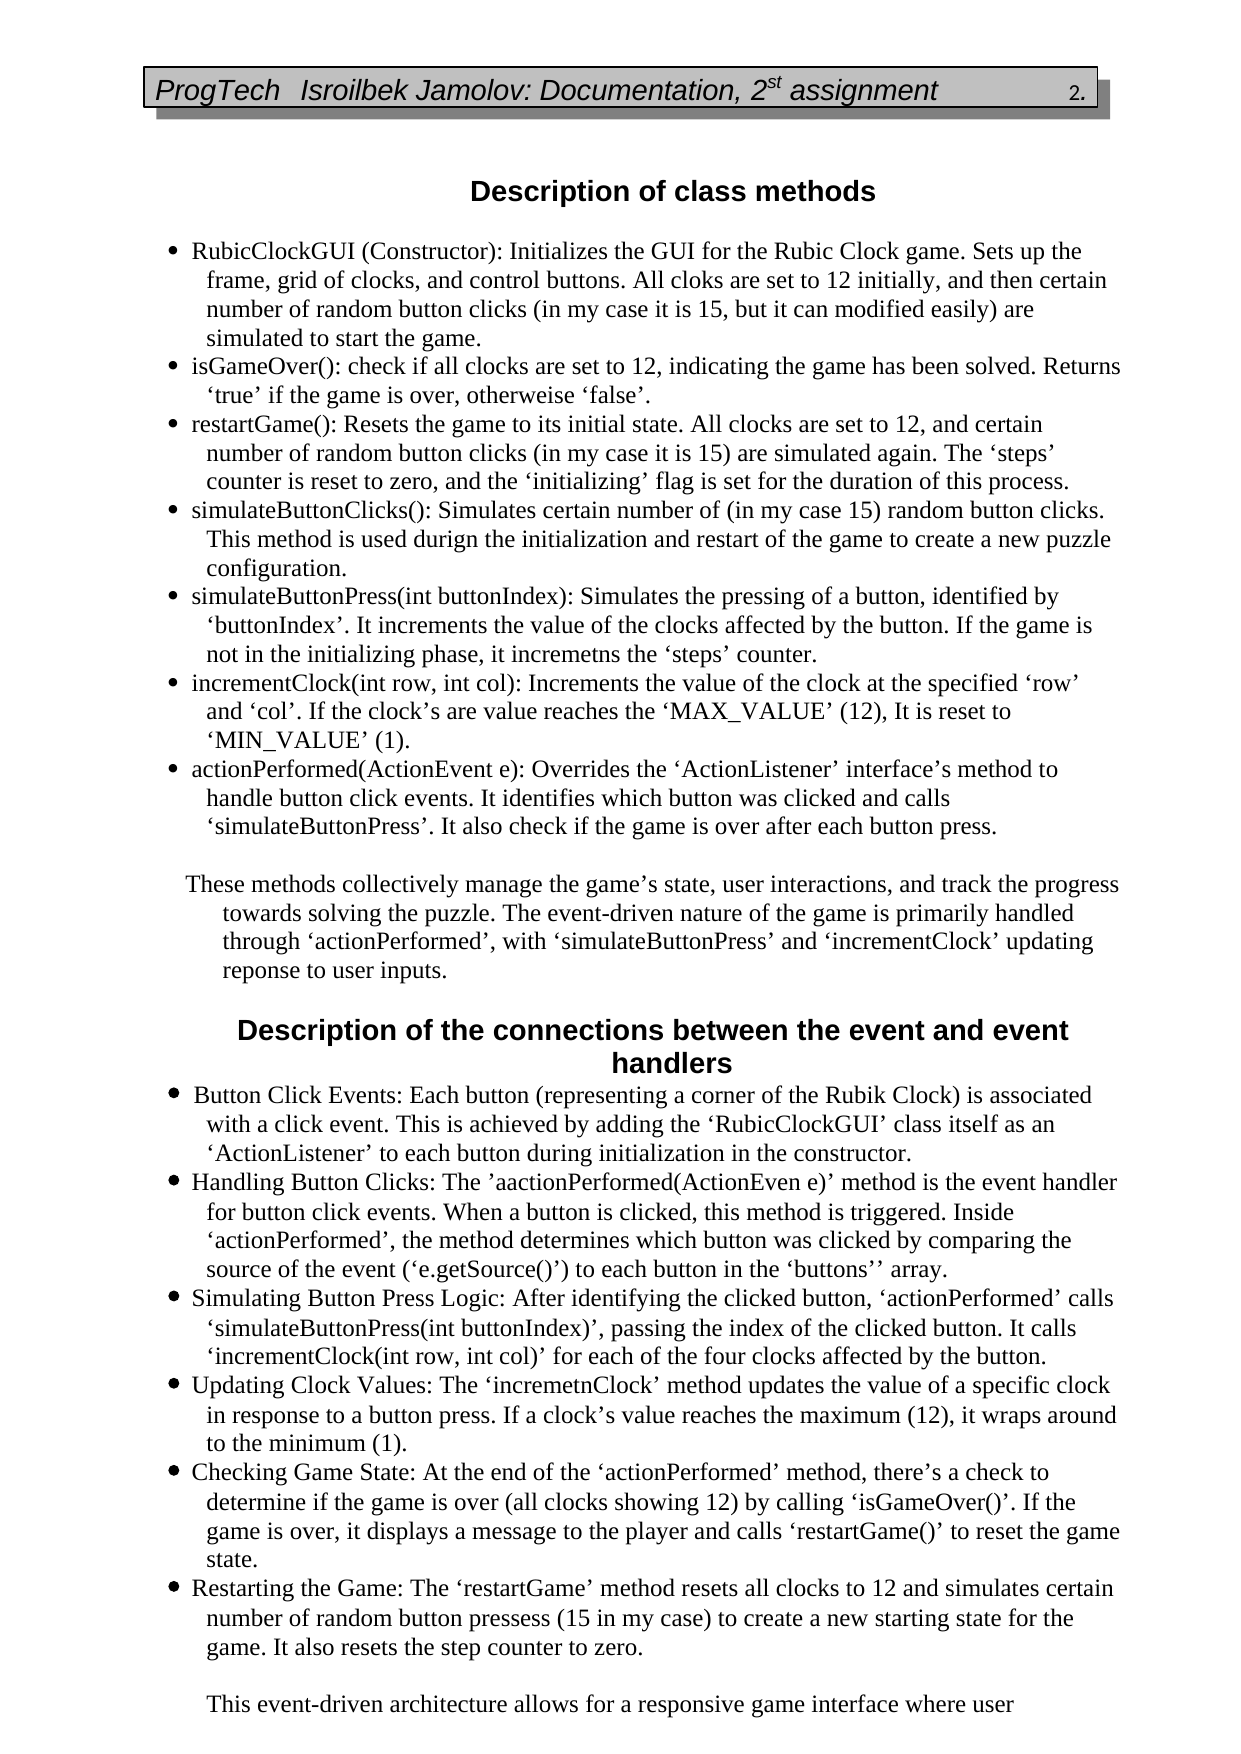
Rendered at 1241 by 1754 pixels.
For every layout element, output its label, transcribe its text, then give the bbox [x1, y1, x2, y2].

list restartGame(): Resets the game to its initial state. All clocks are set to 12, and certain number of random button clicks (in my case it is 15) are simulated again. The ‘steps’ counter is reset to zero, and the ‘initializing’ flag is set for the duration of this process. [169, 409, 1121, 495]
list actionPerformed(ActionEvent e): Overrides the ‘ActionListener’ interface’s method to handle button click events. It identifies which button was clicked and calls ‘simulateButtonPress’. It also check if the game is over after each button press. [169, 754, 1121, 840]
list Restarting the Game: The ‘restartGame’ method resets all clocks to 12 and simulates certain number of random button pressess (15 in my case) to create a new starting state for the game. It also resets the step counter to zero. [169, 1573, 1121, 1660]
text Description of class methods [225, 174, 1121, 208]
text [206, 1689, 1121, 1718]
list RubicClockGUI (Constructor): Initializes the GUI for the Rubic Clock game. Sets up the frame, grid of clocks, and control buttons. All cloks are set to 12 initially, and then certain number of random button clicks (in my case it is 15, but it can modified easily) are simulated to start the game. [169, 236, 1121, 351]
list Handling Button Clicks: The ’aactionPerformed(ActionEven e)’ method is the event handler for button click events. When a button is clicked, this method is triggered. Inside ‘actionPerformed’, the method determines which button was clicked by comparing the source of the event (‘e.getSource()’) to each button in the ‘buttons’’ array. [169, 1167, 1121, 1283]
list Updating Clock Values: The ‘incremetnClock’ method updates the value of a specific clock in response to a button press. If a clock’s value reaches the maximum (12), it wraps around to the minimum (1). [169, 1370, 1121, 1457]
list simulateButtonPress(int buttonIndex): Simulates the pressing of a button, identified by ‘buttonIndex’. It increments the value of the clocks affected by the button. If the game is not in the initializing phase, it incremetns the ‘steps’ counter. [169, 581, 1121, 668]
list isGameOver(): check if all clocks are set to 12, indicating the game has been solved. Returns ‘true’ if the game is over, otherweise ‘false’. [169, 351, 1121, 409]
text Description of the connections between the event and event handlers [185, 1013, 1121, 1080]
text These methods collectively manage the game’s state, user interactions, and track the progress towards solving the puzzle. The event-driven nature of the game is primarily handled through ‘actionPerformed’, with ‘simulateButtonPress’ and ‘incrementClock’ updating reponse to user inputs. [185, 869, 1121, 984]
list simulateButtonClicks(): Simulates certain number of (in my case 15) random button clicks. This method is used durign the initialization and restart of the game to create a new puzzle configuration. [169, 495, 1121, 581]
list incrementClock(int row, int col): Increments the value of the clock at the specified ‘row’ and ‘col’. If the clock’s are value reaches the ‘MAX_VALUE’ (12), It is reset to ‘MIN_VALUE’ (1). [169, 668, 1121, 754]
list Button Click Events: Each button (representing a corner of the Rubik Clock) is associated with a click event. This is achieved by adding the ‘RubicClockGUI’ class itself as an ‘ActionListener’ to each button during initialization in the constructor. [169, 1080, 1121, 1167]
list Simulating Button Press Logic: After identifying the clicked button, ‘actionPerformed’ calls ‘simulateButtonPress(int buttonIndex)’, passing the index of the clicked button. It calls ‘incrementClock(int row, int col)’ for each of the four clocks affected by the button. [169, 1283, 1121, 1370]
list Checking Game State: At the end of the ‘actionPerformed’ method, there’s a check to determine if the game is over (all clocks showing 12) by calling ‘isGameOver()’. If the game is over, it displays a message to the player and calls ‘restartGame()’ to reset the game state. [169, 1457, 1121, 1573]
